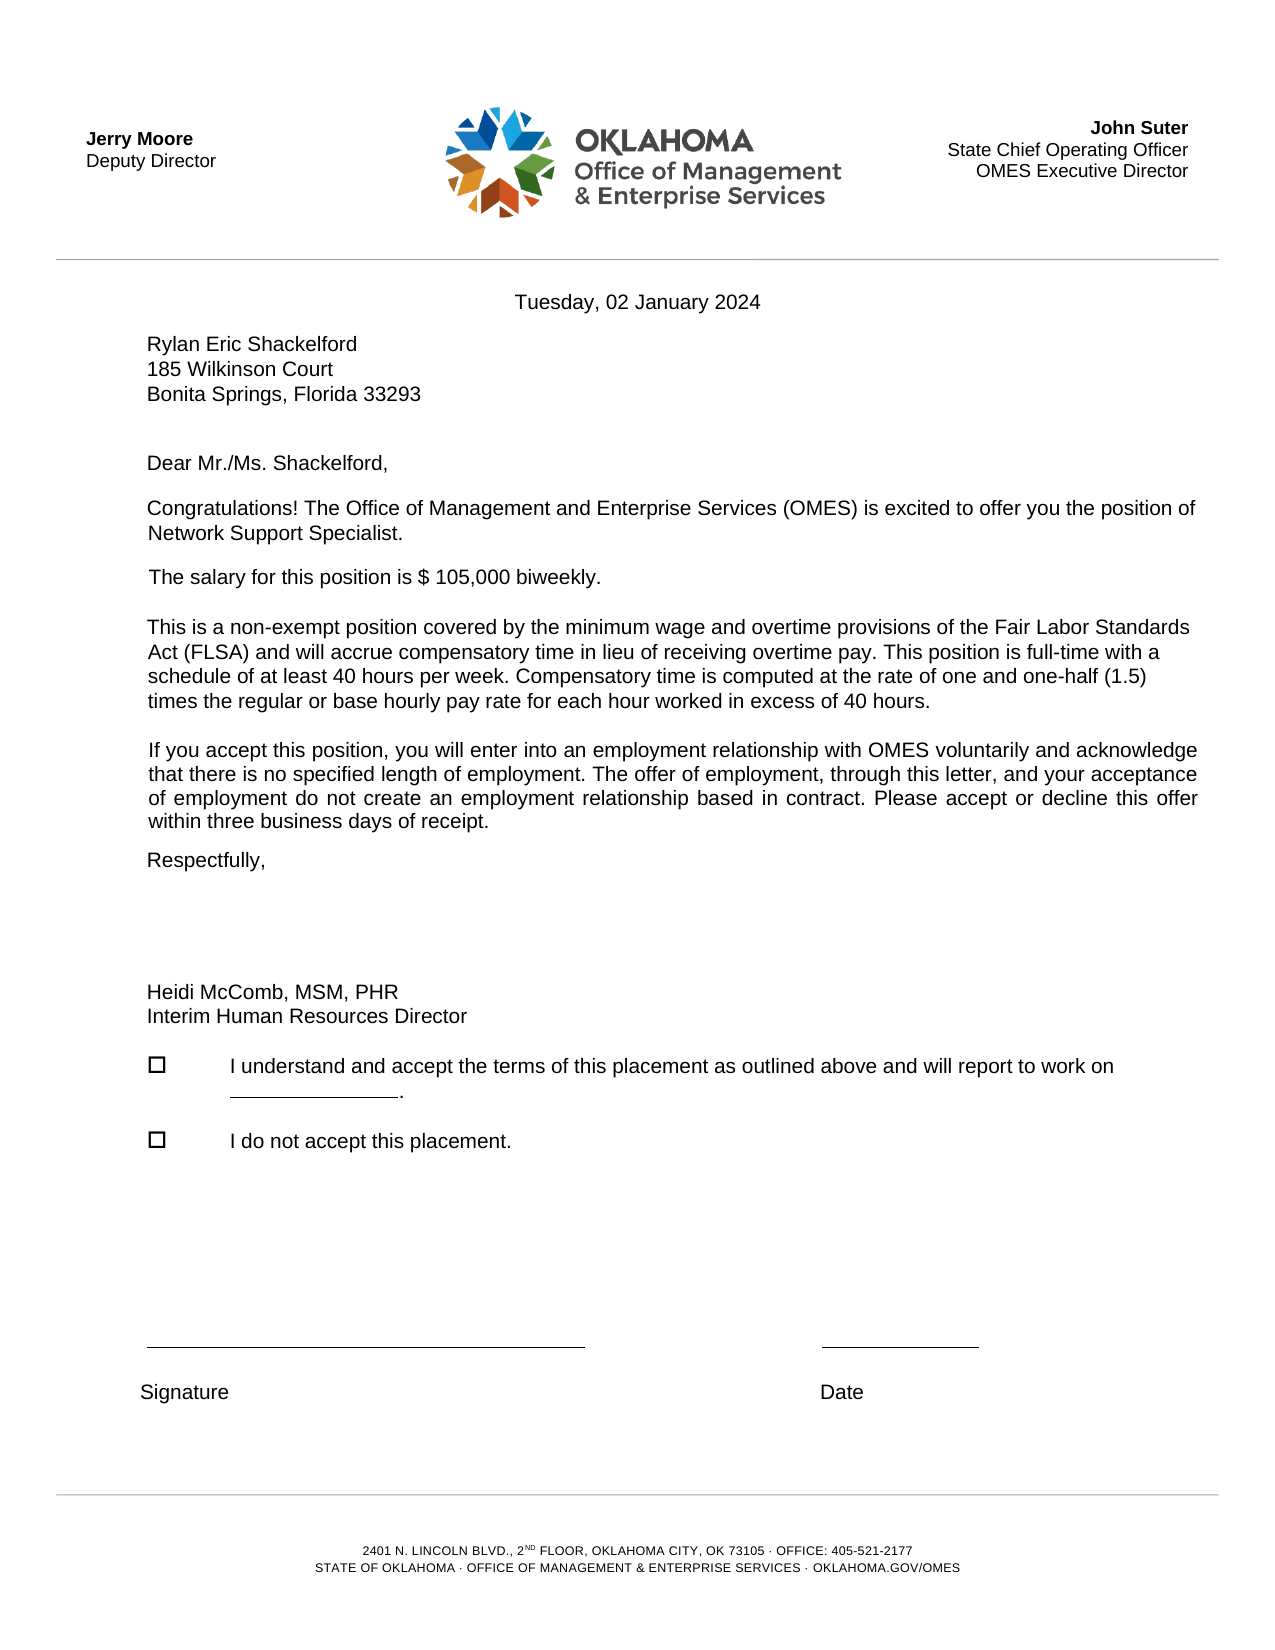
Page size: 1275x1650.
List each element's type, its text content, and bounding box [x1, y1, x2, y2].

text Respectfully, [147, 847, 1200, 871]
text This is a non-exempt position covered by the minimum wage and overtime provisions of the Fair Labor Standards Act (FLSA) and will accrue compensatory time in lieu of receiving overtime pay. This position is full-time with a schedule of at least 40 hours per week. Compensatory time is computed at the rate of one and one-half (1.5) times the regular or base hourly pay rate for each hour worked in excess of 40 hours. [147, 615, 1200, 713]
text Signature Date [75, 1380, 1200, 1404]
text 185 Wilkinson Court [147, 357, 1200, 381]
text The salary for this position is $ 105,000 biweekly. [148, 565, 1200, 589]
text Congratulations! The Office of Management and Enterprise Services (OMES) is excited to offer you the position of Network Support Specialist. [147, 496, 1200, 544]
text If you accept this position, you will enter into an employment relationship with OMES voluntarily and acknowledge that there is no specified length of employment. The offer of employment, through this letter, and your acceptance of employment do not create an employment relationship based in contract. Please accept or decline this offer within three business days of receipt. [148, 739, 1200, 833]
text Bonita Springs, Florida 33293 [147, 381, 1200, 405]
list I do not accept this placement. [147, 1129, 1159, 1154]
text Dear Mr./Ms. Shackelford, [147, 451, 1200, 475]
text Rylan Eric Shackelford [147, 332, 1200, 356]
picture [418, 80, 867, 245]
text Tuesday, 02 January 2024 [75, 290, 1200, 314]
text Heidi McComb, MSM, PHR [147, 980, 1200, 1004]
table_header Jerry Moore Deputy Director [75, 55, 407, 244]
table_header [407, 55, 877, 244]
list I understand and accept the terms of this placement as outlined above and will report to work on . [147, 1053, 1159, 1102]
text Interim Human Resources Director [147, 1004, 1200, 1028]
table_header John Suter State Chief Operating Officer OMES Executive Director [877, 55, 1199, 244]
